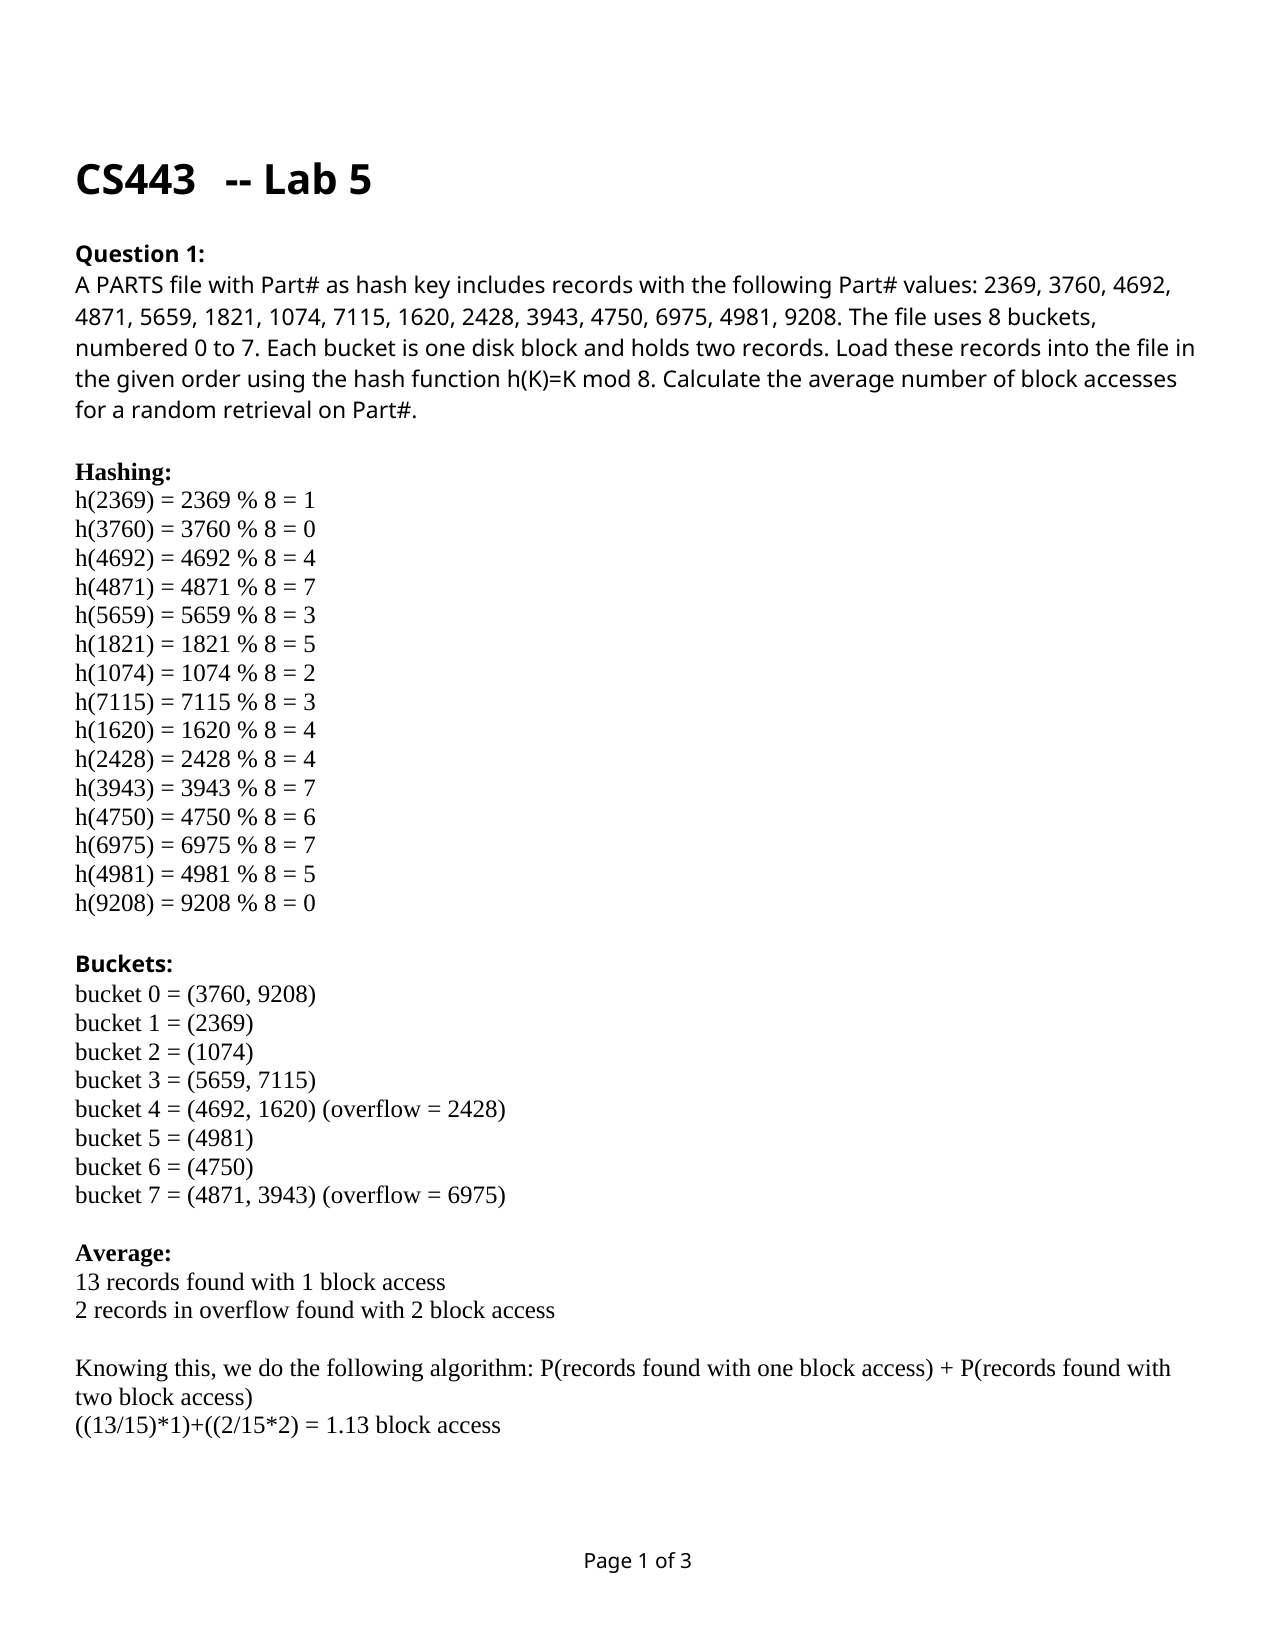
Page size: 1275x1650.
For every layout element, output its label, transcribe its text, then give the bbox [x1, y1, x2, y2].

text h(1821) = 1821 % 8 = 5 [75, 629, 1200, 658]
text bucket 0 = (3760, 9208) [75, 979, 1200, 1008]
text 2 records in overflow found with 2 block access [75, 1296, 1200, 1324]
text h(5659) = 5659 % 8 = 3 [75, 601, 1200, 629]
text Average: [75, 1238, 1200, 1267]
text bucket 5 = (4981) [75, 1123, 1200, 1152]
text h(7115) = 7115 % 8 = 3 [75, 687, 1200, 716]
text 13 records found with 1 block access [75, 1267, 1200, 1296]
text h(4871) = 4871 % 8 = 7 [75, 572, 1200, 601]
text bucket 4 = (4692, 1620) (overflow = 2428) [75, 1094, 1200, 1123]
text h(1074) = 1074 % 8 = 2 [75, 658, 1200, 687]
text h(4750) = 4750 % 8 = 6 [75, 802, 1200, 831]
text h(3943) = 3943 % 8 = 7 [75, 773, 1200, 802]
text ((13/15)*1)+((2/15*2) = 1.13 block access [75, 1411, 1200, 1439]
text h(2428) = 2428 % 8 = 4 [75, 744, 1200, 773]
text h(4981) = 4981 % 8 = 5 [75, 859, 1200, 888]
text h(9208) = 9208 % 8 = 0 [75, 888, 1200, 917]
text bucket 7 = (4871, 3943) (overflow = 6975) [75, 1181, 1200, 1209]
text Hashing: [75, 457, 1200, 486]
text h(2369) = 2369 % 8 = 1 [75, 486, 1200, 514]
text A PARTS file with Part# as hash key includes records with the following Part# values: 2369, 3760, 4692, 4871, 5659, 1821, 1074, 7115, 1620, 2428, 3943, 4750, 6975, 4981, 9208. The file uses 8 buckets, numbered 0 to 7. Each bucket is one disk block and holds two records. Load these records into the file in the given order using the hash function h(K)=K mod 8. Calculate the average number of block accesses for a random retrieval on Part#. [75, 269, 1200, 426]
text Knowing this, we do the following algorithm: P(records found with one block access) + P(records found with two block access) [75, 1353, 1200, 1411]
text bucket 3 = (5659, 7115) [75, 1066, 1200, 1094]
text h(6975) = 6975 % 8 = 7 [75, 831, 1200, 859]
text CS443 -- Lab 5 [75, 150, 1200, 207]
text Buckets: [75, 948, 1200, 979]
text bucket 1 = (2369) [75, 1008, 1200, 1037]
text h(4692) = 4692 % 8 = 4 [75, 543, 1200, 572]
text Question 1: [75, 238, 1200, 269]
text bucket 6 = (4750) [75, 1152, 1200, 1181]
text bucket 2 = (1074) [75, 1037, 1200, 1066]
text h(3760) = 3760 % 8 = 0 [75, 514, 1200, 543]
text h(1620) = 1620 % 8 = 4 [75, 716, 1200, 744]
